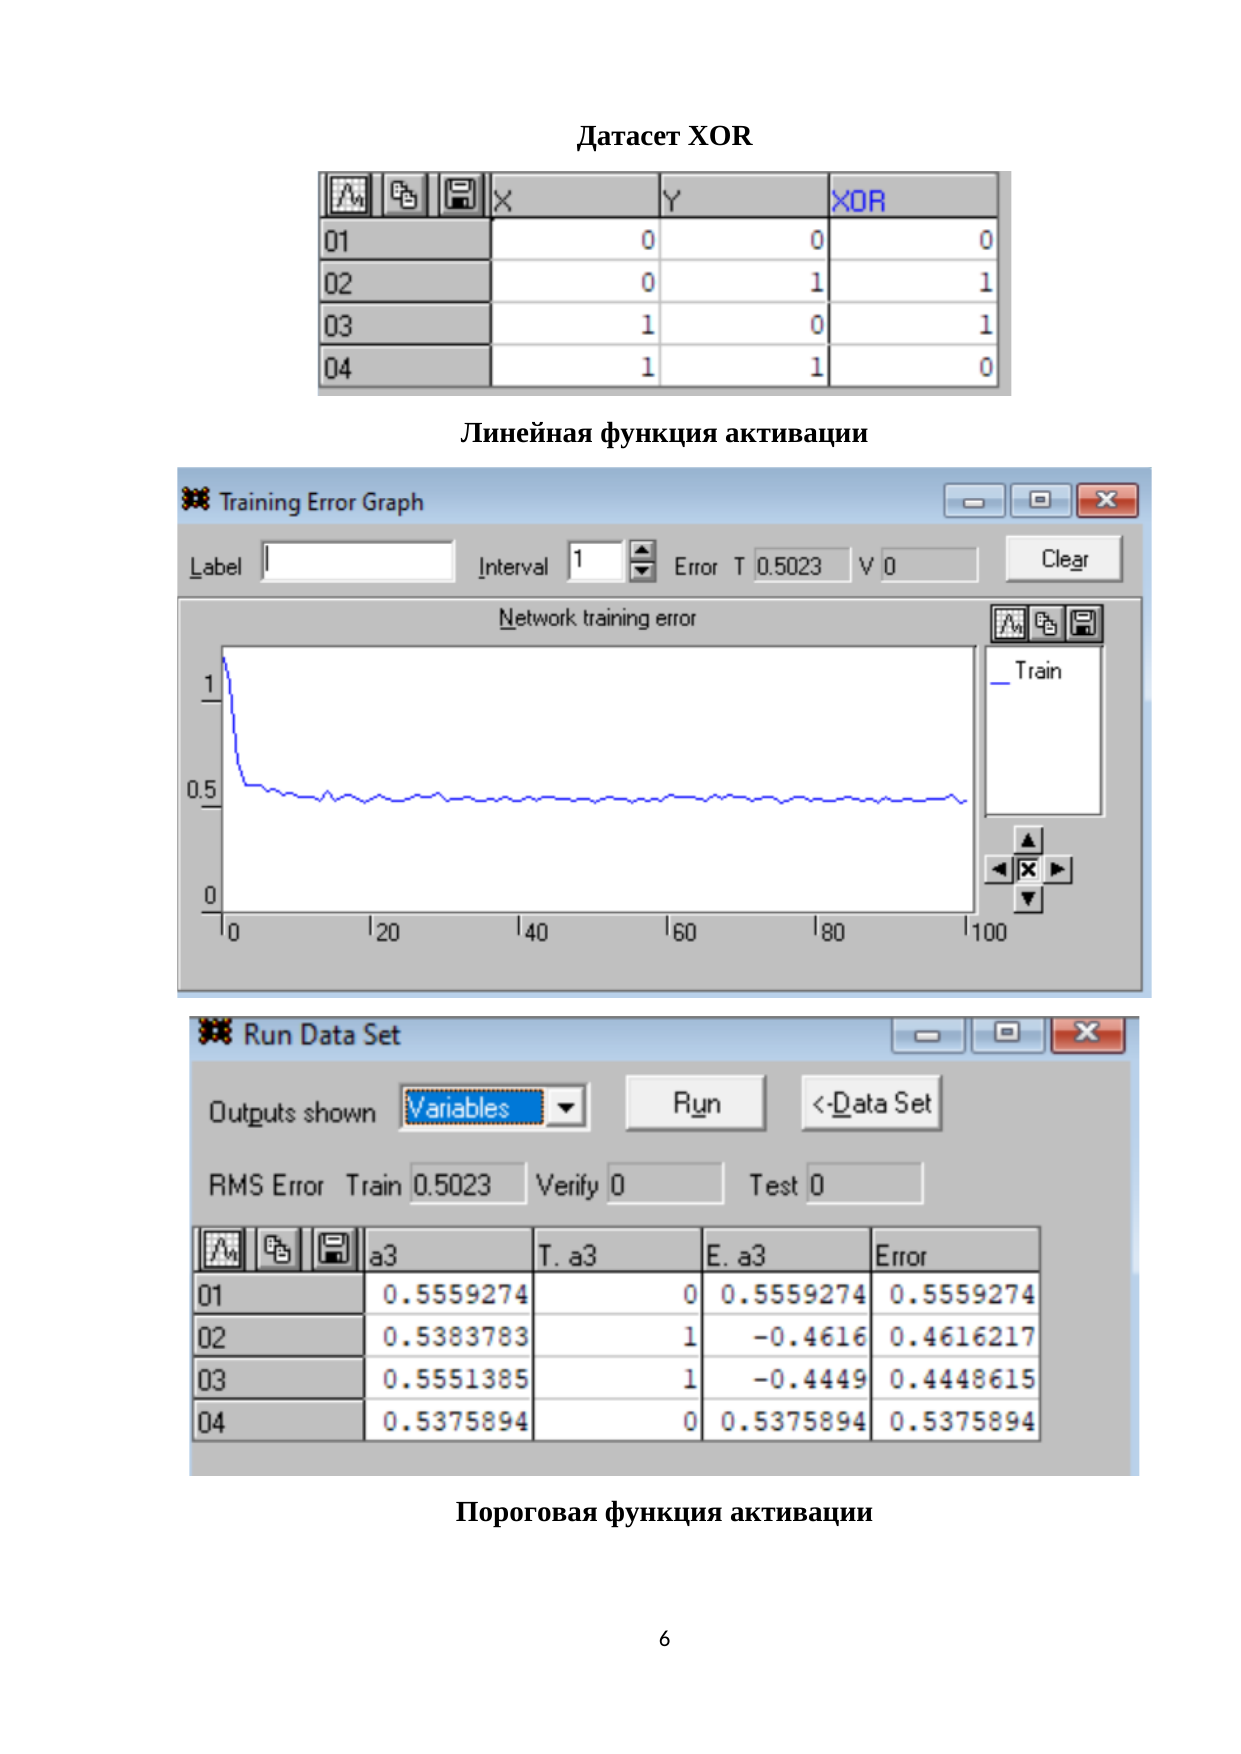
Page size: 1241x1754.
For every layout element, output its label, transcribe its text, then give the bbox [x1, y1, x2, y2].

text Пороговая функция активации [177, 1494, 1152, 1528]
text Датасет XOR [177, 118, 1152, 152]
picture [189, 1016, 1140, 1476]
picture [317, 171, 1012, 396]
text Линейная функция активации [177, 415, 1152, 448]
picture [177, 467, 1152, 998]
